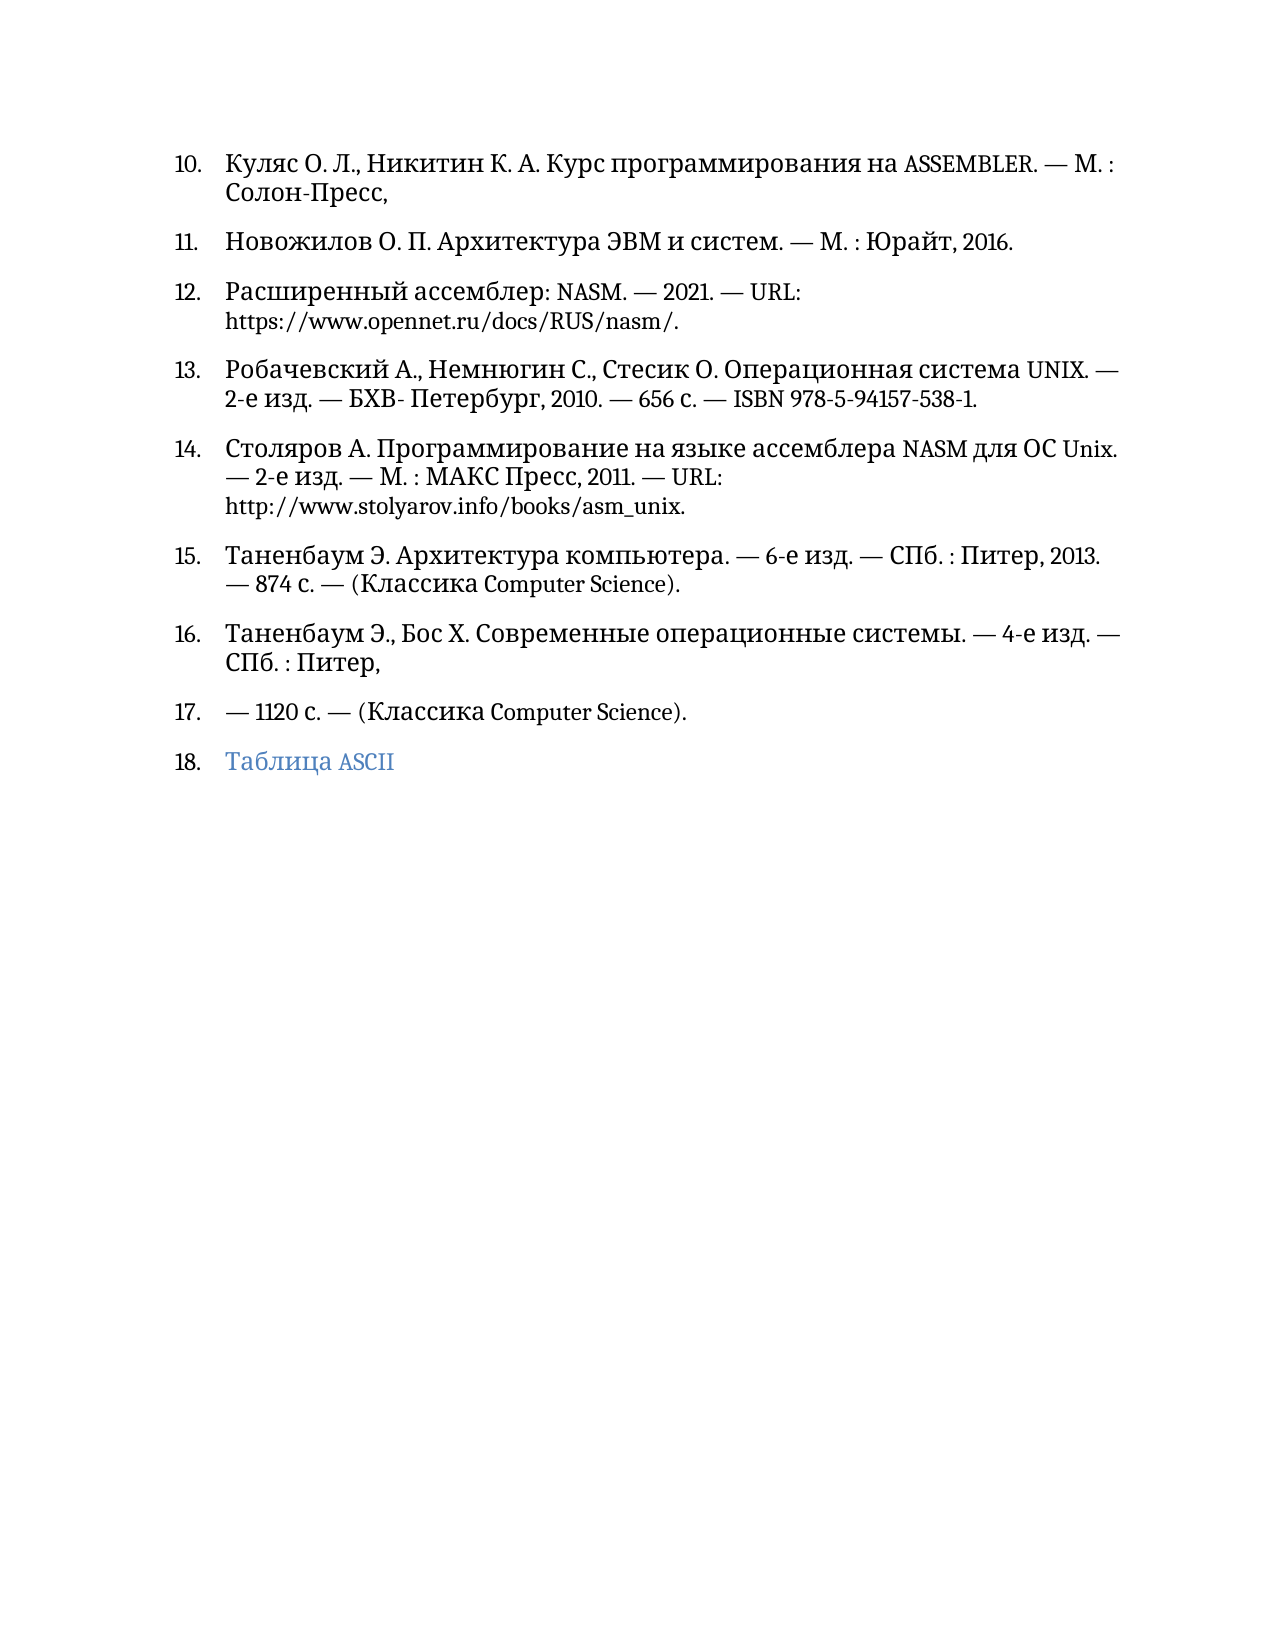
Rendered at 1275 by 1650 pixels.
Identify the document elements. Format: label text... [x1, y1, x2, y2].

list Столяров А. Программирование на языке ассемблера NASM для ОС Unix. — 2-е изд. — М. : МАКС Пресс, 2011. — URL: http://www.stolyarov.info/books/asm_unix. [175, 434, 1125, 521]
list Новожилов О. П. Архитектура ЭВМ и систем. — М. : Юрайт, 2016. [175, 228, 1125, 257]
list — 1120 с. — (Классика Computer Science). [175, 698, 1125, 727]
list Расширенный ассемблер: NASM. — 2021. — URL: https://www.opennet.ru/docs/RUS/nasm/. [175, 278, 1125, 335]
list Таненбаум Э., Бос Х. Современные операционные системы. — 4-е изд. — СПб. : Питер, [175, 620, 1125, 677]
list Робачевский А., Немнюгин С., Стесик О. Операционная система UNIX. — 2-е изд. — БХВ- Петербург, 2010. — 656 с. — ISBN 978-5-94157-538-1. [175, 356, 1125, 414]
list Таблица ASCII [175, 748, 1125, 777]
list Таненбаум Э. Архитектура компьютера. — 6-е изд. — СПб. : Питер, 2013. — 874 с. — (Классика Computer Science). [175, 542, 1125, 599]
list Куляс О. Л., Никитин К. А. Курс программирования на ASSEMBLER. — М. : Солон-Пресс, [175, 150, 1125, 207]
